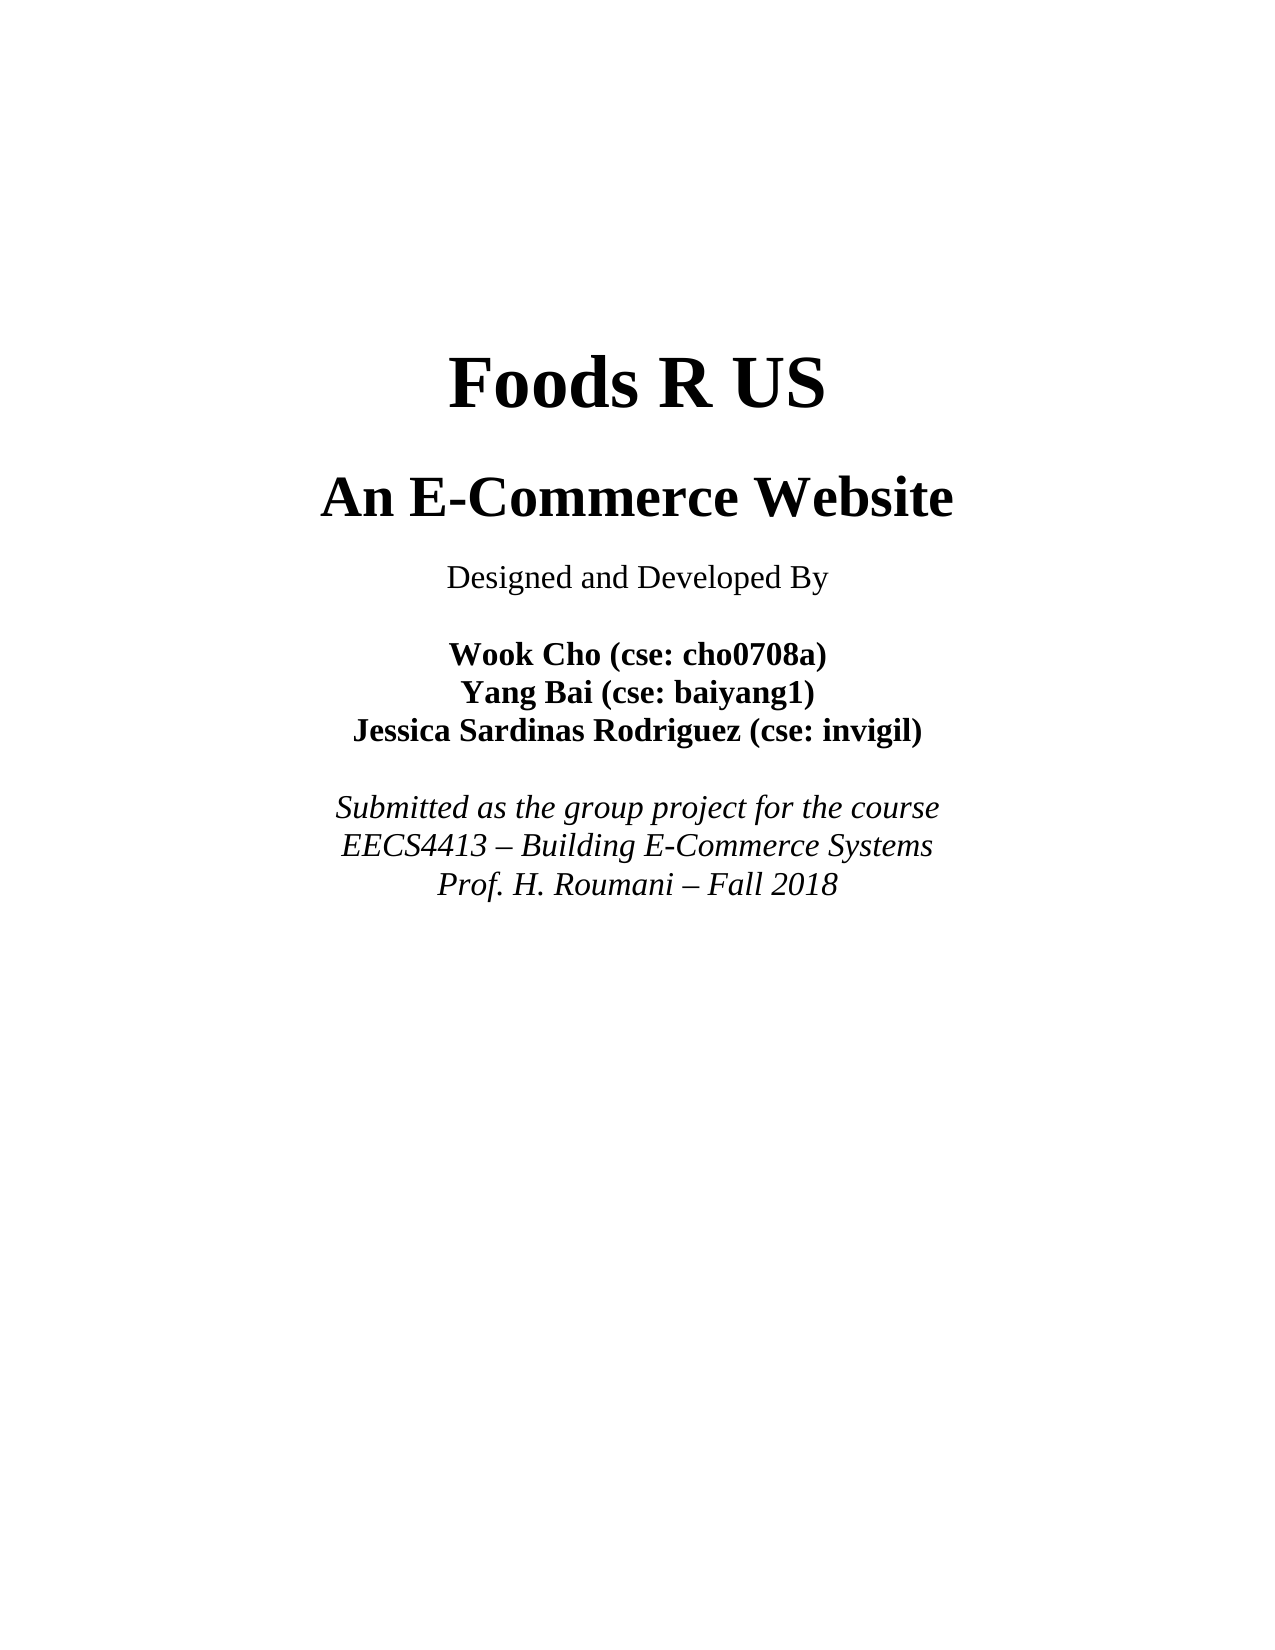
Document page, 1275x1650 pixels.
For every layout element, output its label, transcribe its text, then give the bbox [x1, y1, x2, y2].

text An E-Commerce Website [150, 461, 1125, 528]
text Submitted as the group project for the course [150, 787, 1125, 826]
text Designed and Developed By [150, 557, 1125, 596]
text Jessica Sardinas Rodriguez (cse: invigil) [150, 711, 1125, 749]
text EECS4413 – Building E-Commerce Systems [150, 826, 1125, 864]
text Yang Bai (cse: baiyang1) [150, 672, 1125, 711]
text Prof. H. Roumani – Fall 2018 [150, 864, 1125, 902]
text Wook Cho (cse: cho0708a) [150, 634, 1125, 672]
text Foods R US [150, 337, 1125, 423]
